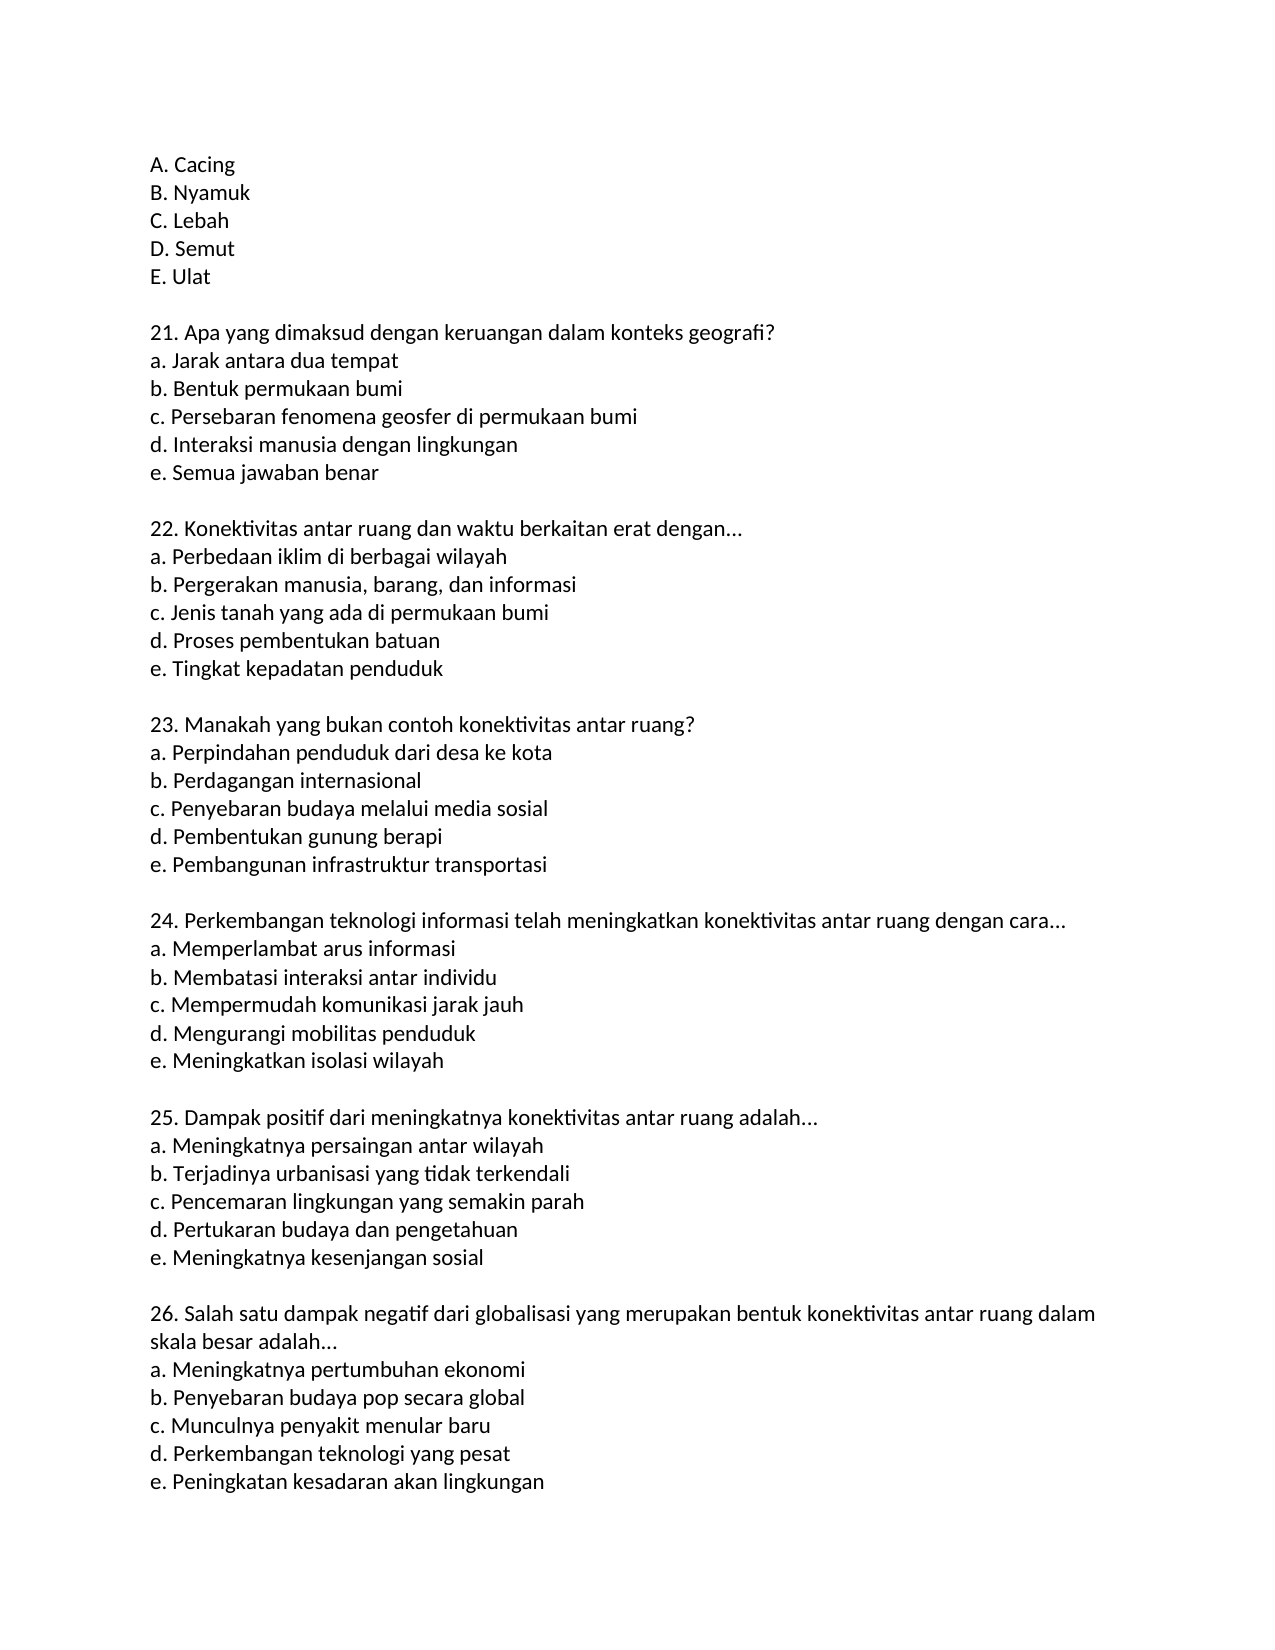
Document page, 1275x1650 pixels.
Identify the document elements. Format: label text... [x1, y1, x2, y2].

text d. Interaksi manusia dengan lingkungan [150, 430, 1125, 458]
text D. Semut [150, 234, 1125, 262]
text d. Mengurangi mobilitas penduduk [150, 1019, 1125, 1047]
text B. Nyamuk [150, 178, 1125, 206]
text e. Meningkatkan isolasi wilayah [150, 1047, 1125, 1075]
text c. Persebaran fenomena geosfer di permukaan bumi [150, 402, 1125, 430]
text d. Perkembangan teknologi yang pesat [150, 1439, 1125, 1467]
text d. Pertukaran budaya dan pengetahuan [150, 1215, 1125, 1243]
text e. Semua jawaban benar [150, 458, 1125, 486]
text a. Jarak antara dua tempat [150, 346, 1125, 374]
text b. Perdagangan internasional [150, 766, 1125, 794]
text a. Perpindahan penduduk dari desa ke kota [150, 738, 1125, 766]
text b. Pergerakan manusia, barang, dan informasi [150, 570, 1125, 598]
text C. Lebah [150, 206, 1125, 234]
text b. Terjadinya urbanisasi yang tidak terkendali [150, 1159, 1125, 1187]
text a. Meningkatnya persaingan antar wilayah [150, 1131, 1125, 1159]
text c. Munculnya penyakit menular baru [150, 1411, 1125, 1439]
text 22. Konektivitas antar ruang dan waktu berkaitan erat dengan... [150, 514, 1125, 542]
text b. Membatasi interaksi antar individu [150, 963, 1125, 991]
text c. Jenis tanah yang ada di permukaan bumi [150, 598, 1125, 626]
text 26. Salah satu dampak negatif dari globalisasi yang merupakan bentuk konektivitas antar ruang dalam skala besar adalah... [150, 1299, 1125, 1355]
text e. Peningkatan kesadaran akan lingkungan [150, 1467, 1125, 1495]
text 23. Manakah yang bukan contoh konektivitas antar ruang? [150, 710, 1125, 738]
text c. Penyebaran budaya melalui media sosial [150, 794, 1125, 822]
text c. Pencemaran lingkungan yang semakin parah [150, 1187, 1125, 1215]
text c. Mempermudah komunikasi jarak jauh [150, 991, 1125, 1019]
text A. Cacing [150, 150, 1125, 178]
text a. Perbedaan iklim di berbagai wilayah [150, 542, 1125, 570]
text a. Memperlambat arus informasi [150, 934, 1125, 963]
text E. Ulat [150, 262, 1125, 290]
text a. Meningkatnya pertumbuhan ekonomi [150, 1355, 1125, 1383]
text 25. Dampak positif dari meningkatnya konektivitas antar ruang adalah... [150, 1103, 1125, 1131]
text e. Tingkat kepadatan penduduk [150, 654, 1125, 682]
text d. Pembentukan gunung berapi [150, 822, 1125, 851]
text 24. Perkembangan teknologi informasi telah meningkatkan konektivitas antar ruang dengan cara... [150, 907, 1125, 934]
text b. Penyebaran budaya pop secara global [150, 1383, 1125, 1411]
text e. Meningkatnya kesenjangan sosial [150, 1243, 1125, 1271]
text e. Pembangunan infrastruktur transportasi [150, 851, 1125, 878]
text b. Bentuk permukaan bumi [150, 374, 1125, 402]
text d. Proses pembentukan batuan [150, 626, 1125, 654]
text 21. Apa yang dimaksud dengan keruangan dalam konteks geografi? [150, 318, 1125, 346]
